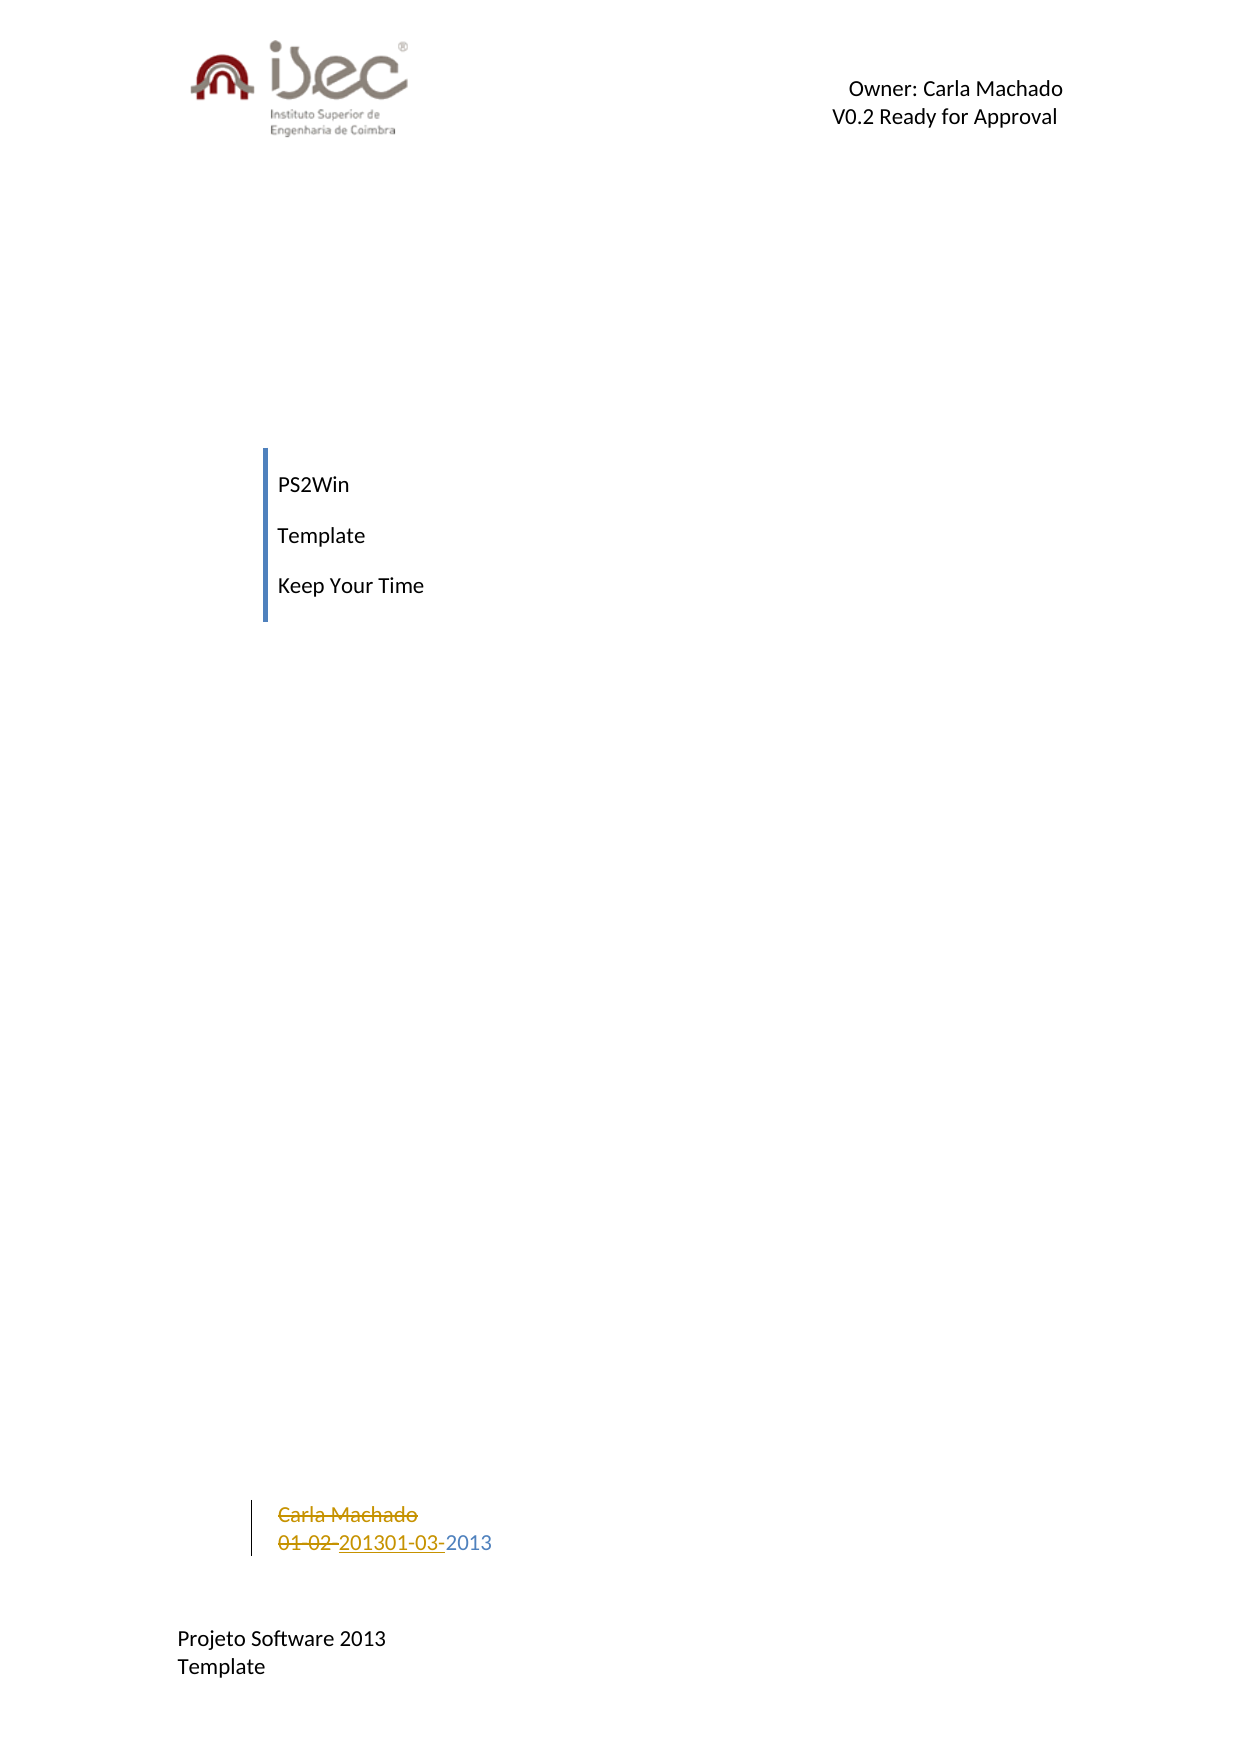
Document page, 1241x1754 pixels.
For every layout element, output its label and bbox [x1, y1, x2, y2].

picture [190, 40, 408, 139]
